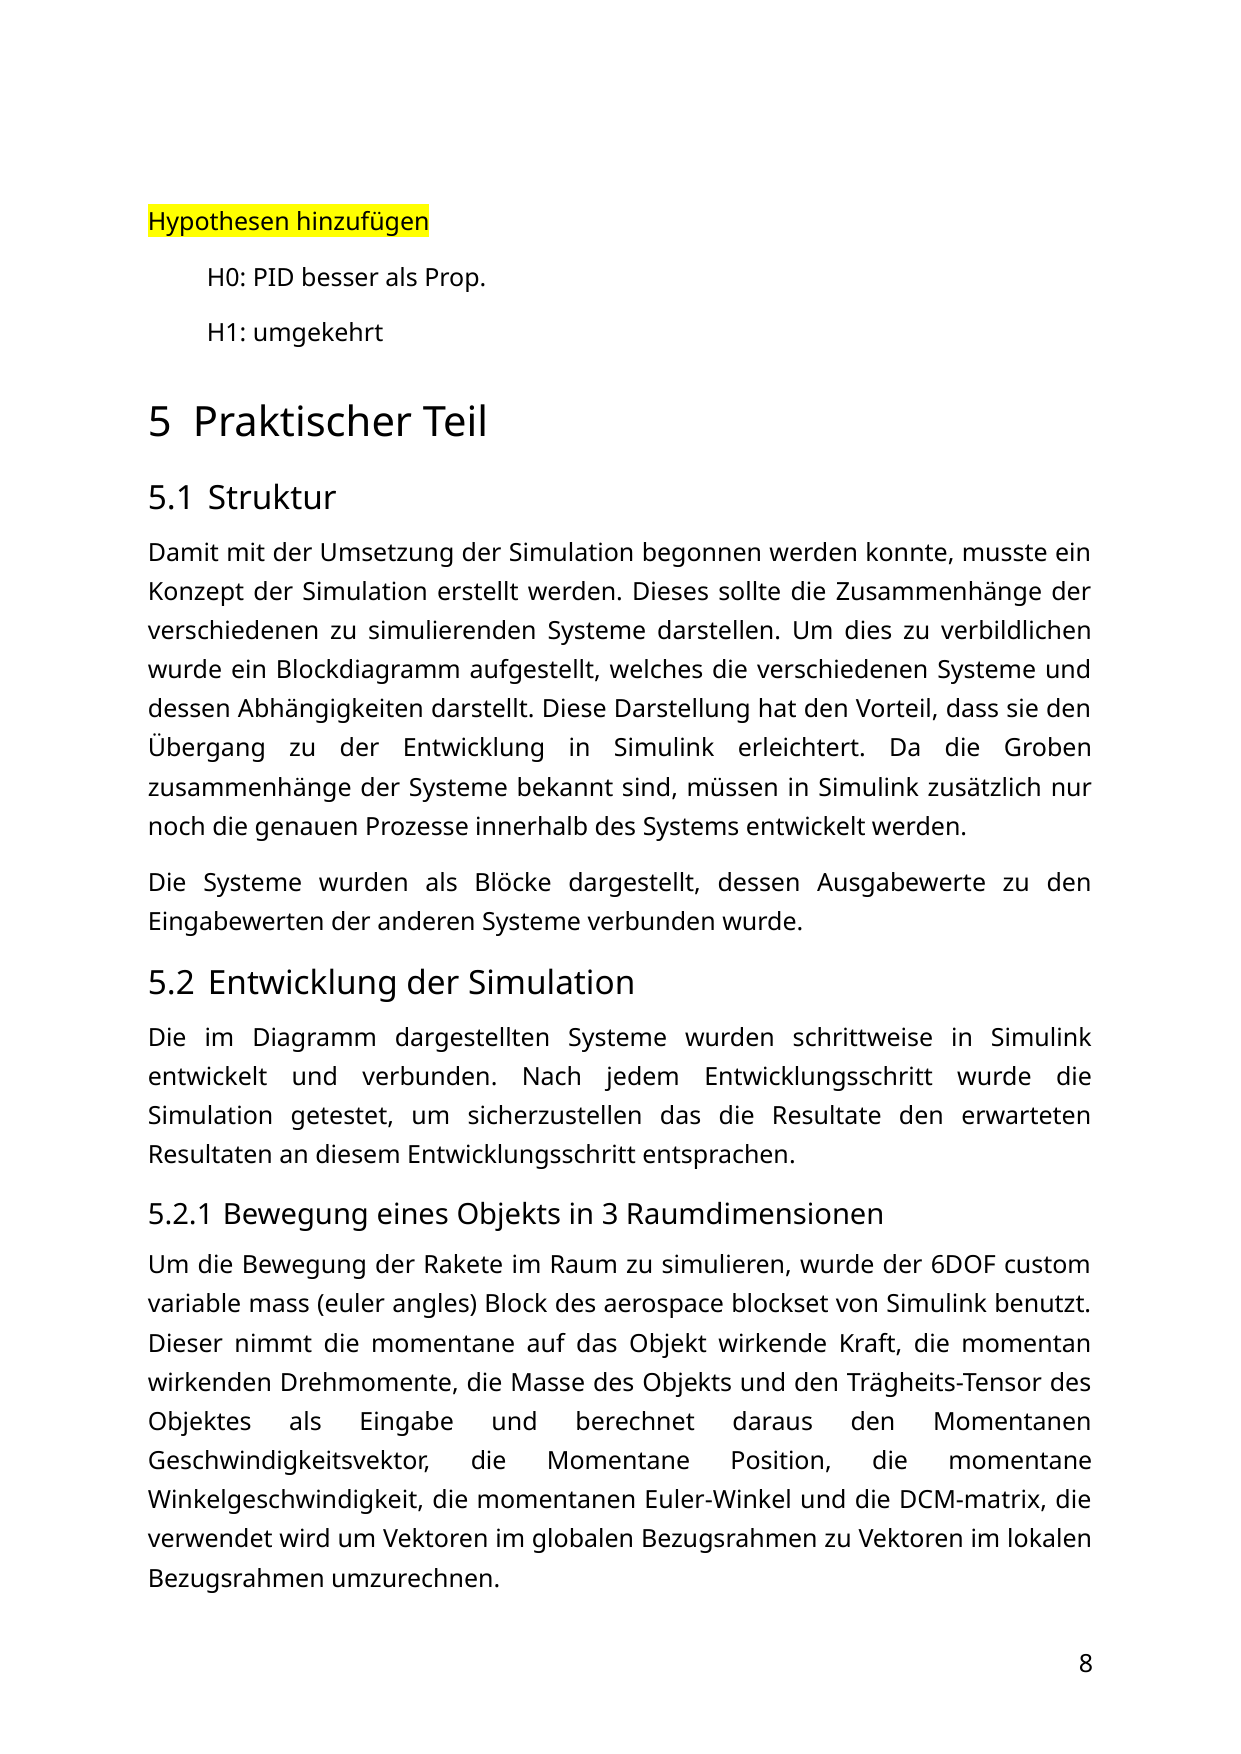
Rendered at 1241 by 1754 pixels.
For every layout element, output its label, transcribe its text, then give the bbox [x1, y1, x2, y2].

text H0: PID besser als Prop. [207, 259, 1093, 293]
text H1: umgekehrt [207, 315, 1093, 349]
text Um die Bewegung der Rakete im Raum zu simulieren, wurde der 6DOF custom variable mass (euler angles) Block des aerospace blockset von Simulink benutzt. Dieser nimmt die momentane auf das Objekt wirkende Kraft, die momentan wirkenden Drehmomente, die Masse des Objekts und den Trägheits-Tensor des Objektes als Eingabe und berechnet daraus den Momentanen Geschwindigkeitsvektor, die Momentane Position, die momentane Winkelgeschwindigkeit, die momentanen Euler-Winkel und die DCM-matrix, die verwendet wird um Vektoren im globalen Bezugsrahmen zu Vektoren im lokalen Bezugsrahmen umzurechnen. [148, 1247, 1093, 1594]
subtitle Praktischer Teil [148, 392, 1093, 448]
subtitle Struktur [148, 474, 1093, 519]
subtitle Entwicklung der Simulation [148, 959, 1093, 1004]
subtitle Bewegung eines Objekts in 3 Raumdimensionen [148, 1193, 1093, 1233]
text Damit mit der Umsetzung der Simulation begonnen werden konnte, musste ein Konzept der Simulation erstellt werden. Dieses sollte die Zusammenhänge der verschiedenen zu simulierenden Systeme darstellen. Um dies zu verbildlichen wurde ein Blockdiagramm aufgestellt, welches die verschiedenen Systeme und dessen Abhängigkeiten darstellt. Diese Darstellung hat den Vorteil, dass sie den Übergang zu der Entwicklung in Simulink erleichtert. Da die Groben zusammenhänge der Systeme bekannt sind, müssen in Simulink zusätzlich nur noch die genauen Prozesse innerhalb des Systems entwickelt werden. [148, 534, 1093, 842]
text Die Systeme wurden als Blöcke dargestellt, dessen Ausgabewerte zu den Eingabewerten der anderen Systeme verbunden wurde. [148, 864, 1093, 937]
text Hypothesen hinzufügen [148, 203, 1093, 237]
text Die im Diagramm dargestellten Systeme wurden schrittweise in Simulink entwickelt und verbunden. Nach jedem Entwicklungsschritt wurde die Simulation getestet, um sicherzustellen das die Resultate den erwarteten Resultaten an diesem Entwicklungsschritt entsprachen. [148, 1020, 1093, 1171]
